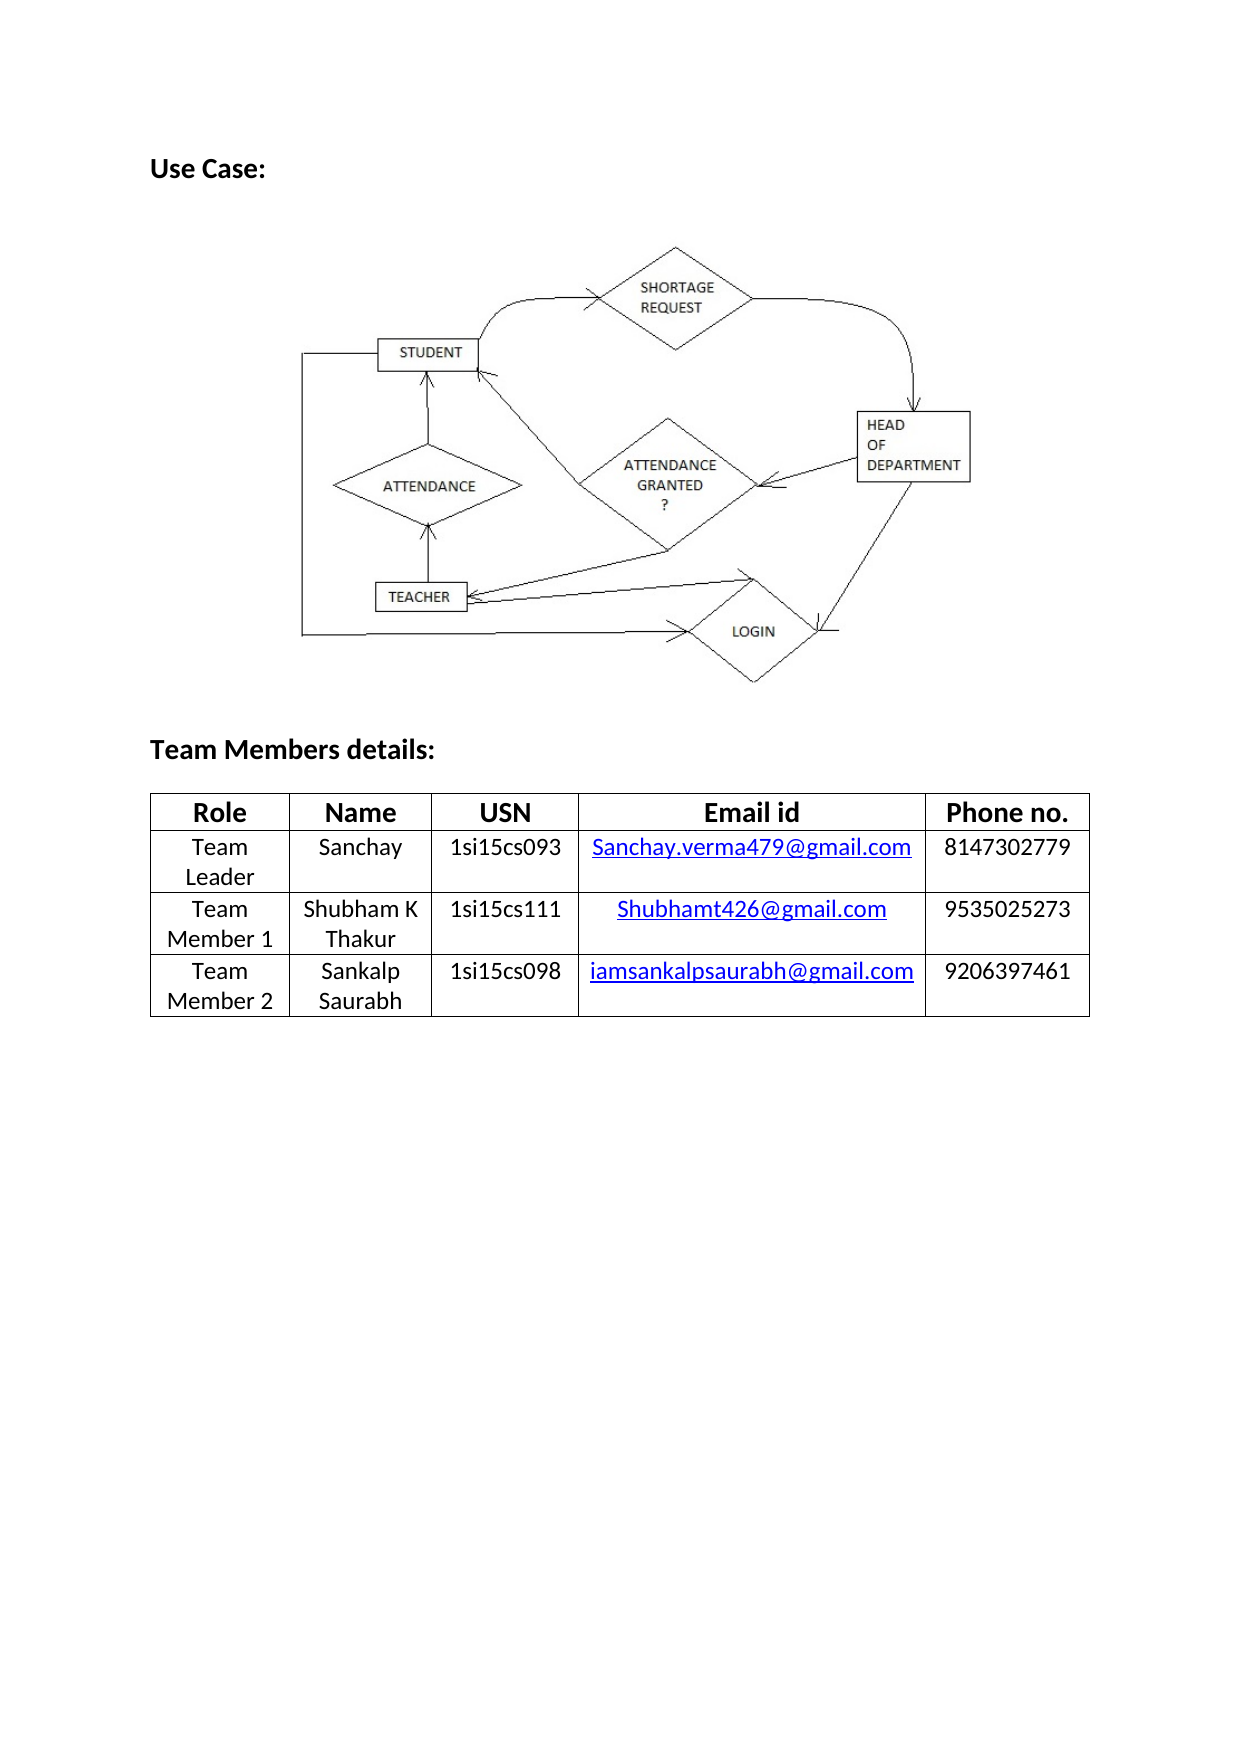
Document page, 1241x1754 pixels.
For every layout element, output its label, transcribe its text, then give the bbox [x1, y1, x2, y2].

table_cell 9535025273 [926, 893, 1089, 954]
table_header Phone no. [926, 794, 1089, 830]
table_cell Team Member 1 [151, 893, 289, 954]
table_cell iamsankalpsaurabh@gmail.com [579, 955, 925, 1016]
text Use Case: [150, 150, 1090, 186]
table_header Name [290, 794, 431, 830]
table_cell 1si15cs111 [432, 893, 578, 954]
table_cell Shubham K Thakur [290, 893, 431, 954]
picture [150, 211, 1090, 726]
table_cell 1si15cs098 [432, 955, 578, 1016]
table_cell Team Leader [151, 831, 289, 892]
table_cell 1si15cs093 [432, 831, 578, 892]
table_header USN [432, 794, 578, 830]
table_cell 9206397461 [926, 955, 1089, 1016]
text Team Members details: [150, 726, 1090, 767]
table_cell Sanchay.verma479@gmail.com [579, 831, 925, 892]
table_cell Sankalp Saurabh [290, 955, 431, 1016]
table_header Role [151, 794, 289, 830]
table_cell Sanchay [290, 831, 431, 892]
table_cell 8147302779 [926, 831, 1089, 892]
table_cell Shubhamt426@gmail.com [579, 893, 925, 954]
table_header Email id [579, 794, 925, 830]
table_cell Team Member 2 [151, 955, 289, 1016]
